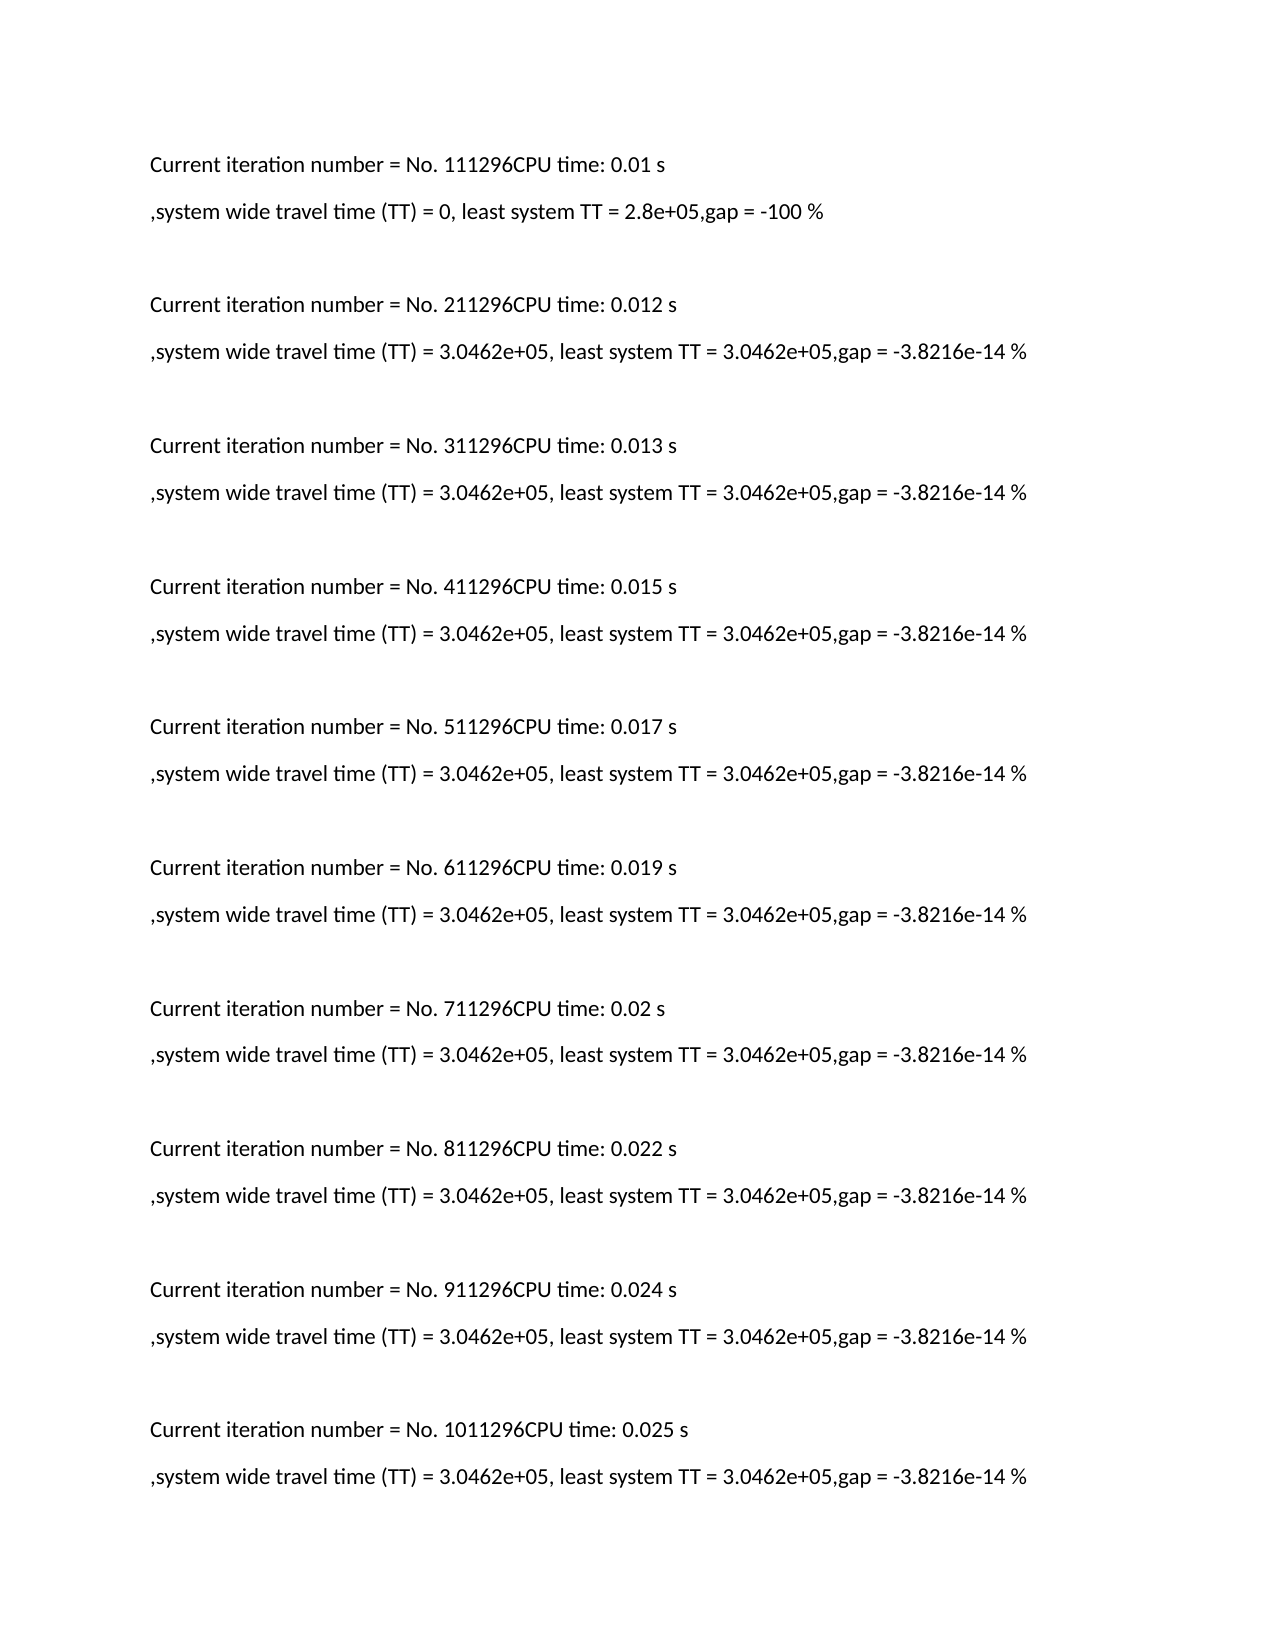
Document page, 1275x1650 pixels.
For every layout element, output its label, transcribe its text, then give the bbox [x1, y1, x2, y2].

text Current iteration number = No. 811296CPU time: 0.022 s [150, 1134, 1125, 1162]
text ,system wide travel time (TT) = 0, least system TT = 2.8e+05,gap = -100 % [150, 197, 1125, 225]
text ,system wide travel time (TT) = 3.0462e+05, least system TT = 3.0462e+05,gap = -3.8216e-14 % [150, 337, 1125, 366]
text ,system wide travel time (TT) = 3.0462e+05, least system TT = 3.0462e+05,gap = -3.8216e-14 % [150, 1041, 1125, 1069]
text ,system wide travel time (TT) = 3.0462e+05, least system TT = 3.0462e+05,gap = -3.8216e-14 % [150, 619, 1125, 647]
text Current iteration number = No. 311296CPU time: 0.013 s [150, 431, 1125, 459]
text ,system wide travel time (TT) = 3.0462e+05, least system TT = 3.0462e+05,gap = -3.8216e-14 % [150, 759, 1125, 787]
text Current iteration number = No. 111296CPU time: 0.01 s [150, 150, 1125, 178]
text Current iteration number = No. 611296CPU time: 0.019 s [150, 853, 1125, 881]
text Current iteration number = No. 1011296CPU time: 0.025 s [150, 1416, 1125, 1444]
text Current iteration number = No. 511296CPU time: 0.017 s [150, 712, 1125, 741]
text Current iteration number = No. 211296CPU time: 0.012 s [150, 291, 1125, 319]
text Current iteration number = No. 411296CPU time: 0.015 s [150, 572, 1125, 600]
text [150, 1322, 1125, 1350]
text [150, 1462, 1125, 1491]
text ,system wide travel time (TT) = 3.0462e+05, least system TT = 3.0462e+05,gap = -3.8216e-14 % [150, 1181, 1125, 1209]
text ,system wide travel time (TT) = 3.0462e+05, least system TT = 3.0462e+05,gap = -3.8216e-14 % [150, 478, 1125, 506]
text ,system wide travel time (TT) = 3.0462e+05, least system TT = 3.0462e+05,gap = -3.8216e-14 % [150, 900, 1125, 928]
text Current iteration number = No. 711296CPU time: 0.02 s [150, 994, 1125, 1022]
text Current iteration number = No. 911296CPU time: 0.024 s [150, 1275, 1125, 1303]
